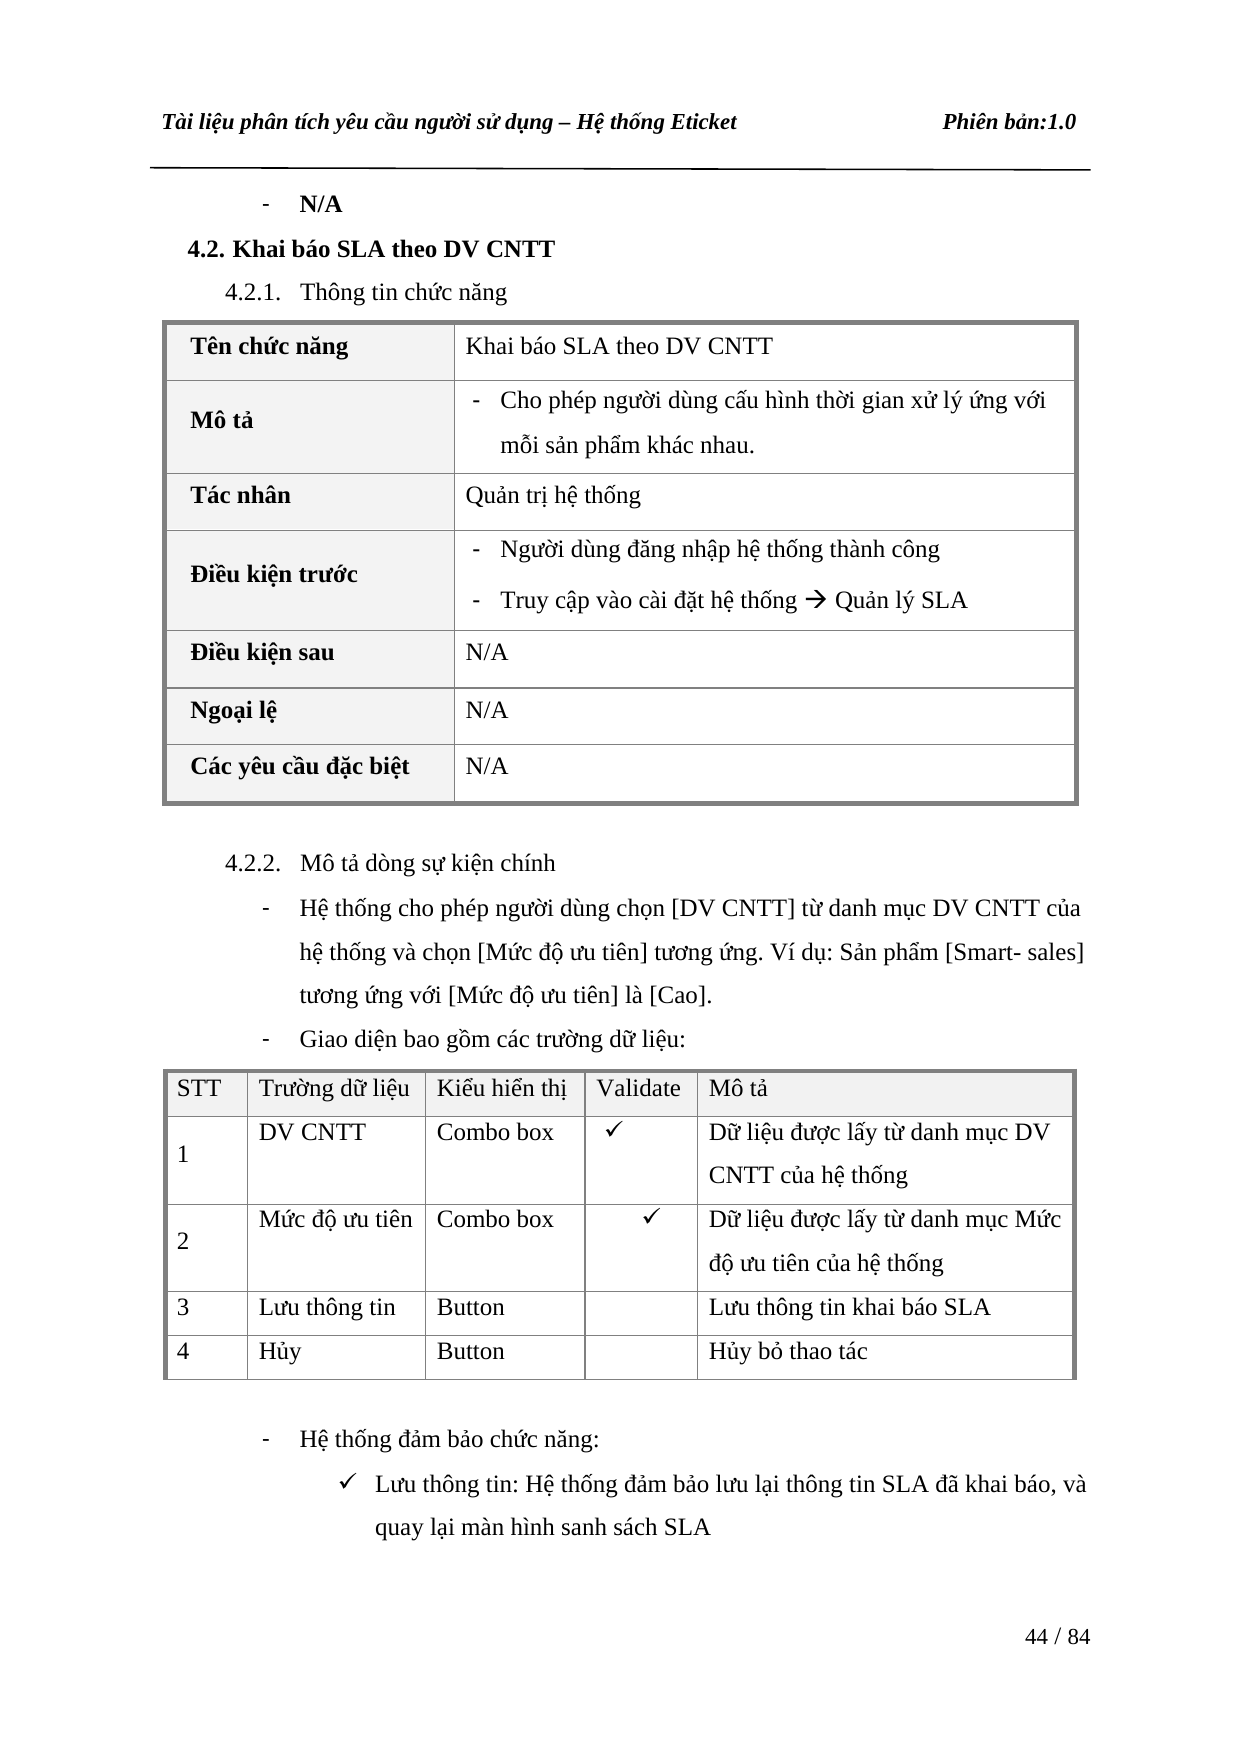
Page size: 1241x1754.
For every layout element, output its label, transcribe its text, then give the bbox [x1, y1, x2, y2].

table_cell 2 [168, 1205, 247, 1291]
table_cell [586, 1292, 697, 1335]
table_cell Mức độ ưu tiên [248, 1205, 425, 1291]
table_cell Điều kiện sau [167, 631, 454, 687]
table_cell DV CNTT [248, 1117, 425, 1203]
table_cell Quản trị hệ thống [455, 474, 1074, 529]
table_cell 4 [168, 1336, 247, 1379]
subtitle Thông tin chức năng [225, 277, 1090, 306]
table_cell Hủy [248, 1336, 425, 1379]
table_cell 3 [168, 1292, 247, 1335]
table_cell [586, 1117, 697, 1203]
table_cell Dữ liệu được lấy từ danh mục DV CNTT của hệ thống [698, 1117, 1072, 1203]
table_cell N/A [455, 689, 1074, 744]
table_cell Điều kiện trước [167, 531, 454, 630]
table_cell Hủy bỏ thao tác [698, 1336, 1072, 1379]
table_cell Combo box [426, 1117, 584, 1203]
text Khai báo SLA theo DV CNTT [187, 234, 1090, 263]
table_cell Lưu thông tin [248, 1292, 425, 1335]
table_cell N/A [455, 631, 1074, 687]
table_cell N/A [455, 745, 1074, 801]
table_cell Các yêu cầu đặc biệt [167, 745, 454, 801]
table_cell Mô tả [167, 381, 454, 473]
table_header Kiểu hiển thị [426, 1073, 584, 1116]
table_cell Button [426, 1292, 584, 1335]
subtitle Mô tả dòng sự kiện chính [225, 848, 1090, 877]
table_cell Ngoại lệ [167, 689, 454, 744]
list N/A [262, 188, 1090, 219]
table_cell [586, 1336, 697, 1379]
list Lưu thông tin: Hệ thống đảm bảo lưu lại thông tin SLA đã khai báo, và quay lại màn hình sanh sách SLA [337, 1469, 1090, 1541]
table_cell Tác nhân [167, 474, 454, 529]
table_cell Lưu thông tin khai báo SLA [698, 1292, 1072, 1335]
table_cell 1 [168, 1117, 247, 1203]
table_header Khai báo SLA theo DV CNTT [455, 325, 1074, 380]
table_header Trường dữ liệu [248, 1073, 425, 1116]
list Hệ thống đảm bảo chức năng: [262, 1423, 1090, 1453]
table_header STT [168, 1073, 247, 1116]
table_header Tên chức năng [167, 325, 454, 380]
table_cell Cho phép người dùng cấu hình thời gian xử lý ứng với mỗi sản phẩm khác nhau. [455, 381, 1074, 473]
table_header Validate [586, 1073, 697, 1116]
table_cell Dữ liệu được lấy từ danh mục Mức độ ưu tiên của hệ thống [698, 1205, 1072, 1291]
list Giao diện bao gồm các trường dữ liệu: [262, 1023, 1090, 1053]
table_cell [586, 1205, 697, 1291]
table_cell Người dùng đăng nhập hệ thống thành công Truy cập vào cài đặt hệ thống Quản lý SLA [455, 531, 1074, 630]
list Hệ thống cho phép người dùng chọn [DV CNTT] từ danh mục DV CNTT của hệ thống và chọn [Mức độ ưu tiên] tương ứng. Ví dụ: Sản phẩm [Smart- sales] tương ứng với [Mức độ ưu tiên] là [Cao]. [262, 892, 1090, 1008]
table_cell Combo box [426, 1205, 584, 1291]
table_cell Button [426, 1336, 584, 1379]
table_header Mô tả [698, 1073, 1072, 1116]
